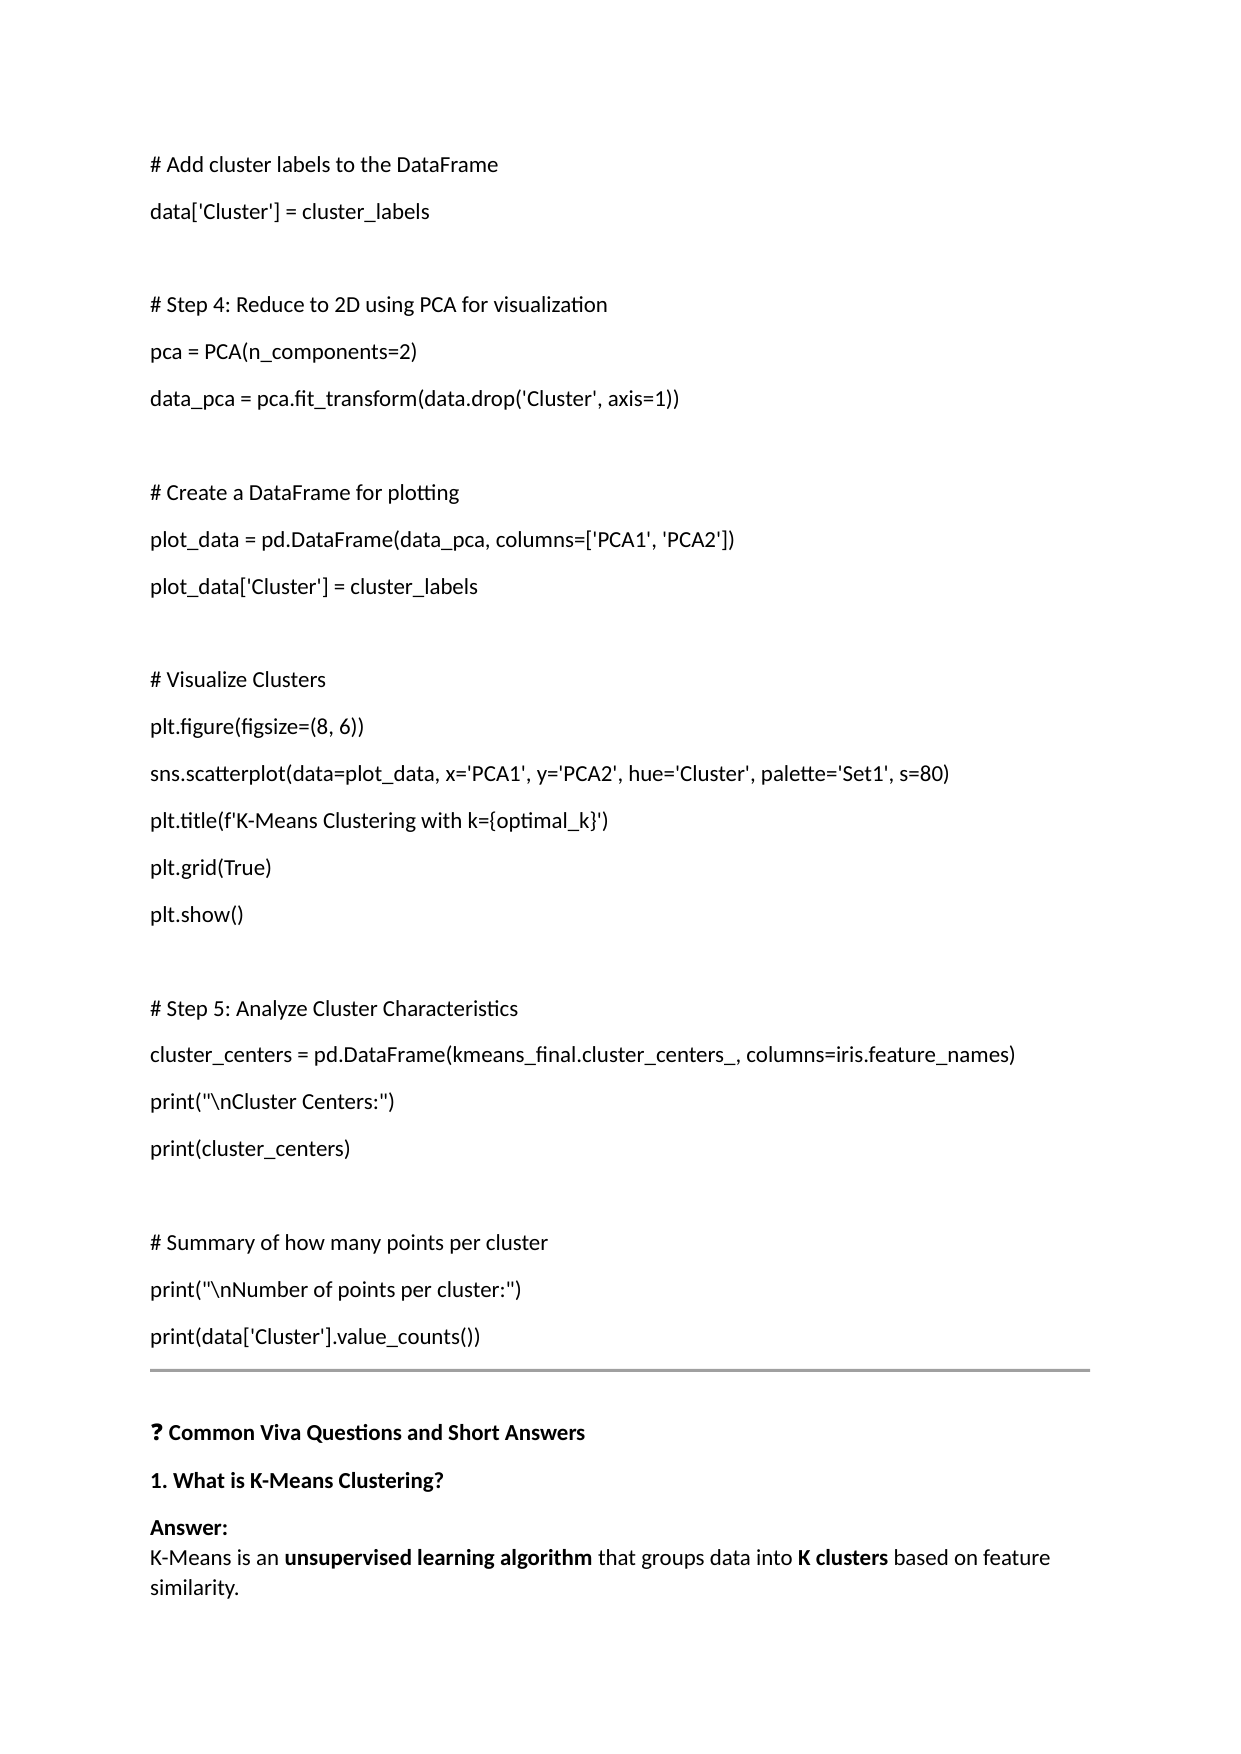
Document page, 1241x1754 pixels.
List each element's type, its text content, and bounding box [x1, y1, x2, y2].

text # Summary of how many points per cluster [150, 1228, 1090, 1256]
text plot_data = pd.DataFrame(data_pca, columns=['PCA1', 'PCA2']) [150, 525, 1090, 553]
text print("\nCluster Centers:") [150, 1087, 1090, 1116]
text plt.grid(True) [150, 853, 1090, 881]
text print(data['Cluster'].value_counts()) [150, 1322, 1090, 1350]
text 1. What is K-Means Clustering? [150, 1466, 1090, 1494]
text # Visualize Clusters [150, 666, 1090, 694]
text # Create a DataFrame for plotting [150, 478, 1090, 506]
text ❓ Common Viva Questions and Short Answers [150, 1416, 1090, 1447]
text plt.figure(figsize=(8, 6)) [150, 712, 1090, 741]
text # Step 4: Reduce to 2D using PCA for visualization [150, 291, 1090, 319]
text pca = PCA(n_components=2) [150, 337, 1090, 366]
text data_pca = pca.fit_transform(data.drop('Cluster', axis=1)) [150, 384, 1090, 412]
text print(cluster_centers) [150, 1134, 1090, 1162]
text # Add cluster labels to the DataFrame [150, 150, 1090, 178]
text # Step 5: Analyze Cluster Characteristics [150, 994, 1090, 1022]
text sns.scatterplot(data=plot_data, x='PCA1', y='PCA2', hue='Cluster', palette='Set1', s=80) [150, 759, 1090, 787]
text Answer: K-Means is an unsupervised learning algorithm that groups data into K clusters based on feature similarity. [150, 1513, 1090, 1601]
text plot_data['Cluster'] = cluster_labels [150, 572, 1090, 600]
text plt.show() [150, 900, 1090, 928]
text cluster_centers = pd.DataFrame(kmeans_final.cluster_centers_, columns=iris.feature_names) [150, 1041, 1090, 1069]
text data['Cluster'] = cluster_labels [150, 197, 1090, 225]
text print("\nNumber of points per cluster:") [150, 1275, 1090, 1303]
text plt.title(f'K-Means Clustering with k={optimal_k}') [150, 806, 1090, 834]
